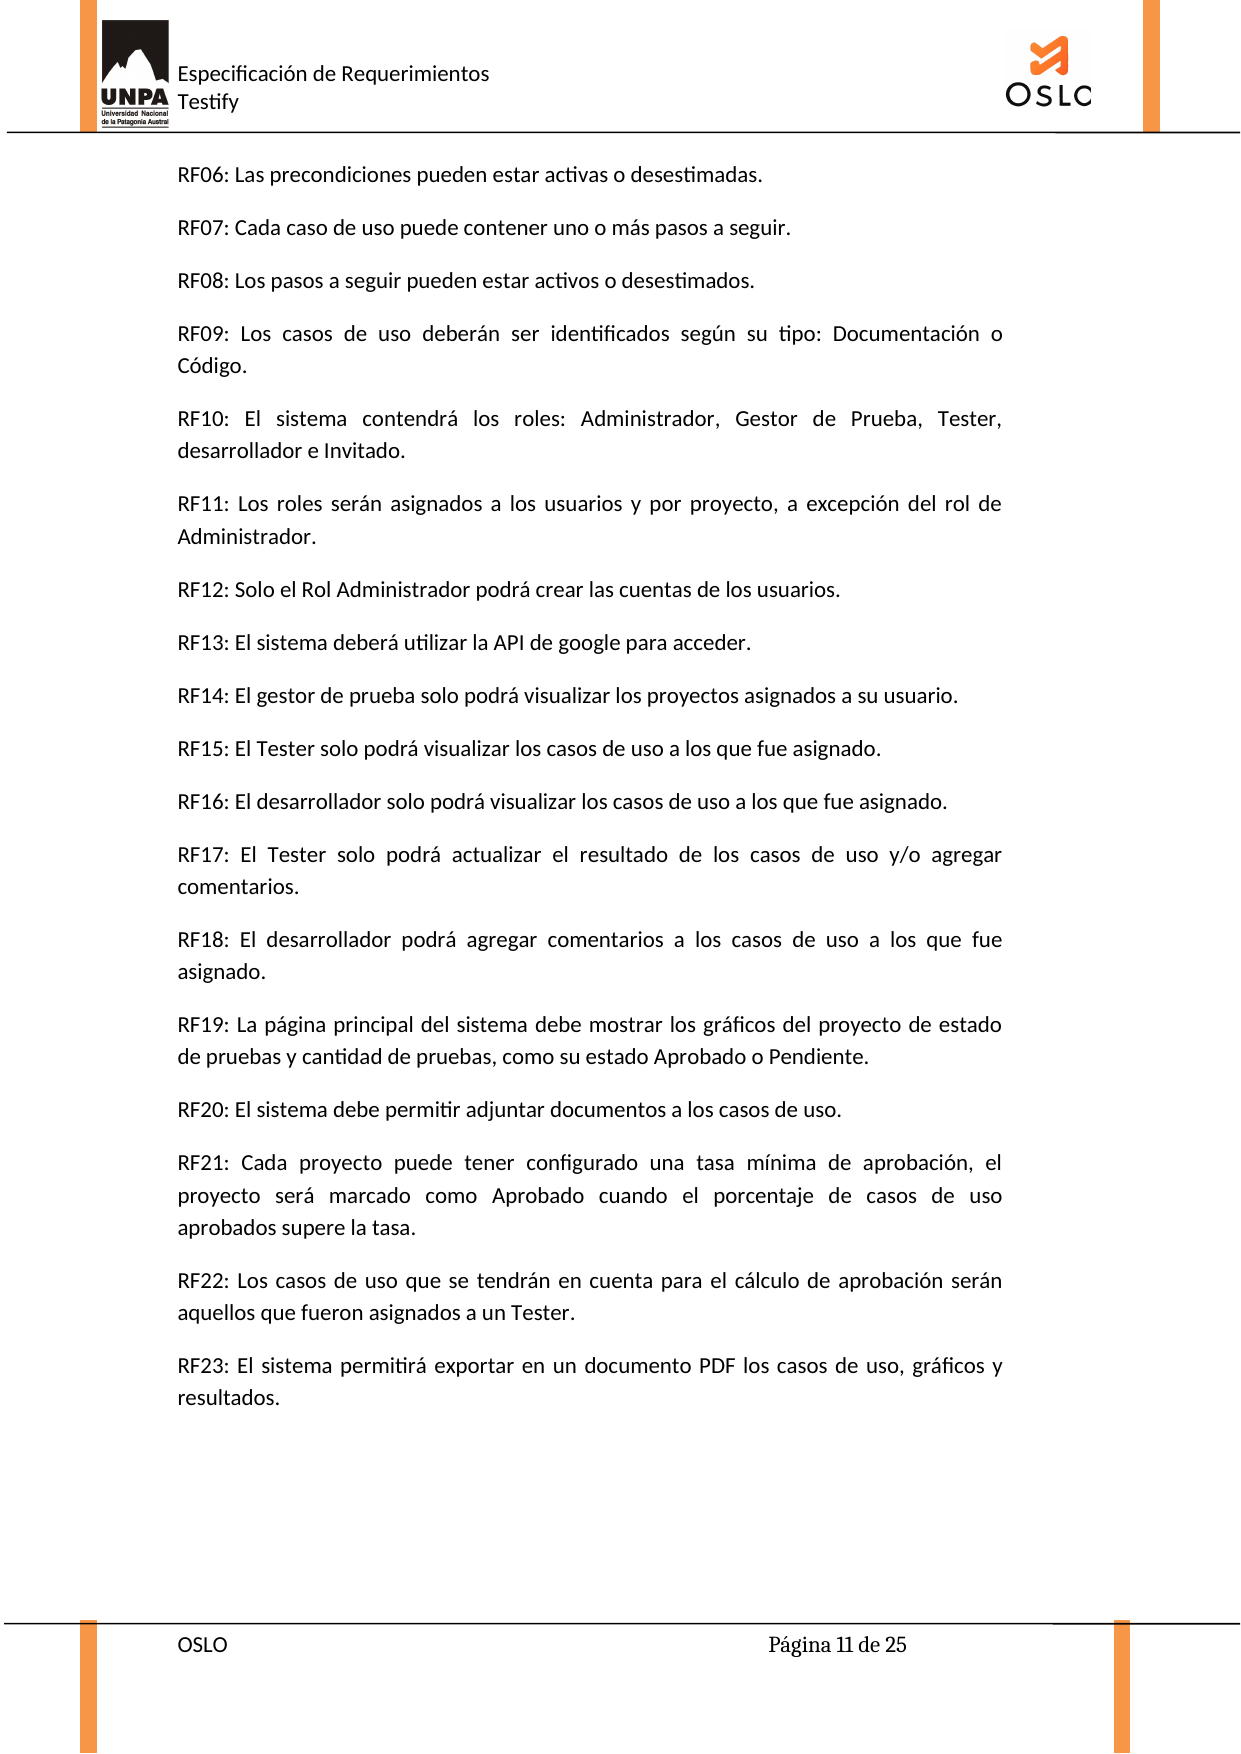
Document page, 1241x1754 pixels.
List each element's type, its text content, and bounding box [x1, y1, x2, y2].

text RF10: El sistema contendrá los roles: Administrador, Gestor de Prueba, Tester, desarrollador e Invitado. [177, 404, 1004, 464]
text RF06: Las precondiciones pueden estar activas o desestimadas. [177, 160, 1004, 188]
text RF07: Cada caso de uso puede contener uno o más pasos a seguir. [177, 213, 1004, 241]
text RF22: Los casos de uso que se tendrán en cuenta para el cálculo de aprobación serán aquellos que fueron asignados a un Tester. [177, 1266, 1004, 1326]
text RF11: Los roles serán asignados a los usuarios y por proyecto, a excepción del rol de Administrador. [177, 489, 1004, 550]
text RF14: El gestor de prueba solo podrá visualizar los proyectos asignados a su usuario. [177, 681, 1004, 709]
text RF16: El desarrollador solo podrá visualizar los casos de uso a los que fue asignado. [177, 787, 1004, 815]
text RF09: Los casos de uso deberán ser identificados según su tipo: Documentación o Código. [177, 319, 1004, 379]
text RF15: El Tester solo podrá visualizar los casos de uso a los que fue asignado. [177, 734, 1004, 762]
text RF20: El sistema debe permitir adjuntar documentos a los casos de uso. [177, 1096, 1004, 1123]
text RF21: Cada proyecto puede tener configurado una tasa mínima de aprobación, el proyecto será marcado como Aprobado cuando el porcentaje de casos de uso aprobados supere la tasa. [177, 1148, 1004, 1241]
picture [100, 18, 170, 129]
text RF23: El sistema permitirá exportar en un documento PDF los casos de uso, gráficos y resultados. [177, 1351, 1004, 1411]
picture [1003, 28, 1091, 108]
text RF18: El desarrollador podrá agregar comentarios a los casos de uso a los que fue asignado. [177, 925, 1004, 985]
text RF19: La página principal del sistema debe mostrar los gráficos del proyecto de estado de pruebas y cantidad de pruebas, como su estado Aprobado o Pendiente. [177, 1010, 1004, 1071]
text RF17: El Tester solo podrá actualizar el resultado de los casos de uso y/o agregar comentarios. [177, 840, 1004, 900]
text RF08: Los pasos a seguir pueden estar activos o desestimados. [177, 266, 1004, 294]
text RF13: El sistema deberá utilizar la API de google para acceder. [177, 628, 1004, 656]
text RF12: Solo el Rol Administrador podrá crear las cuentas de los usuarios. [177, 575, 1004, 603]
